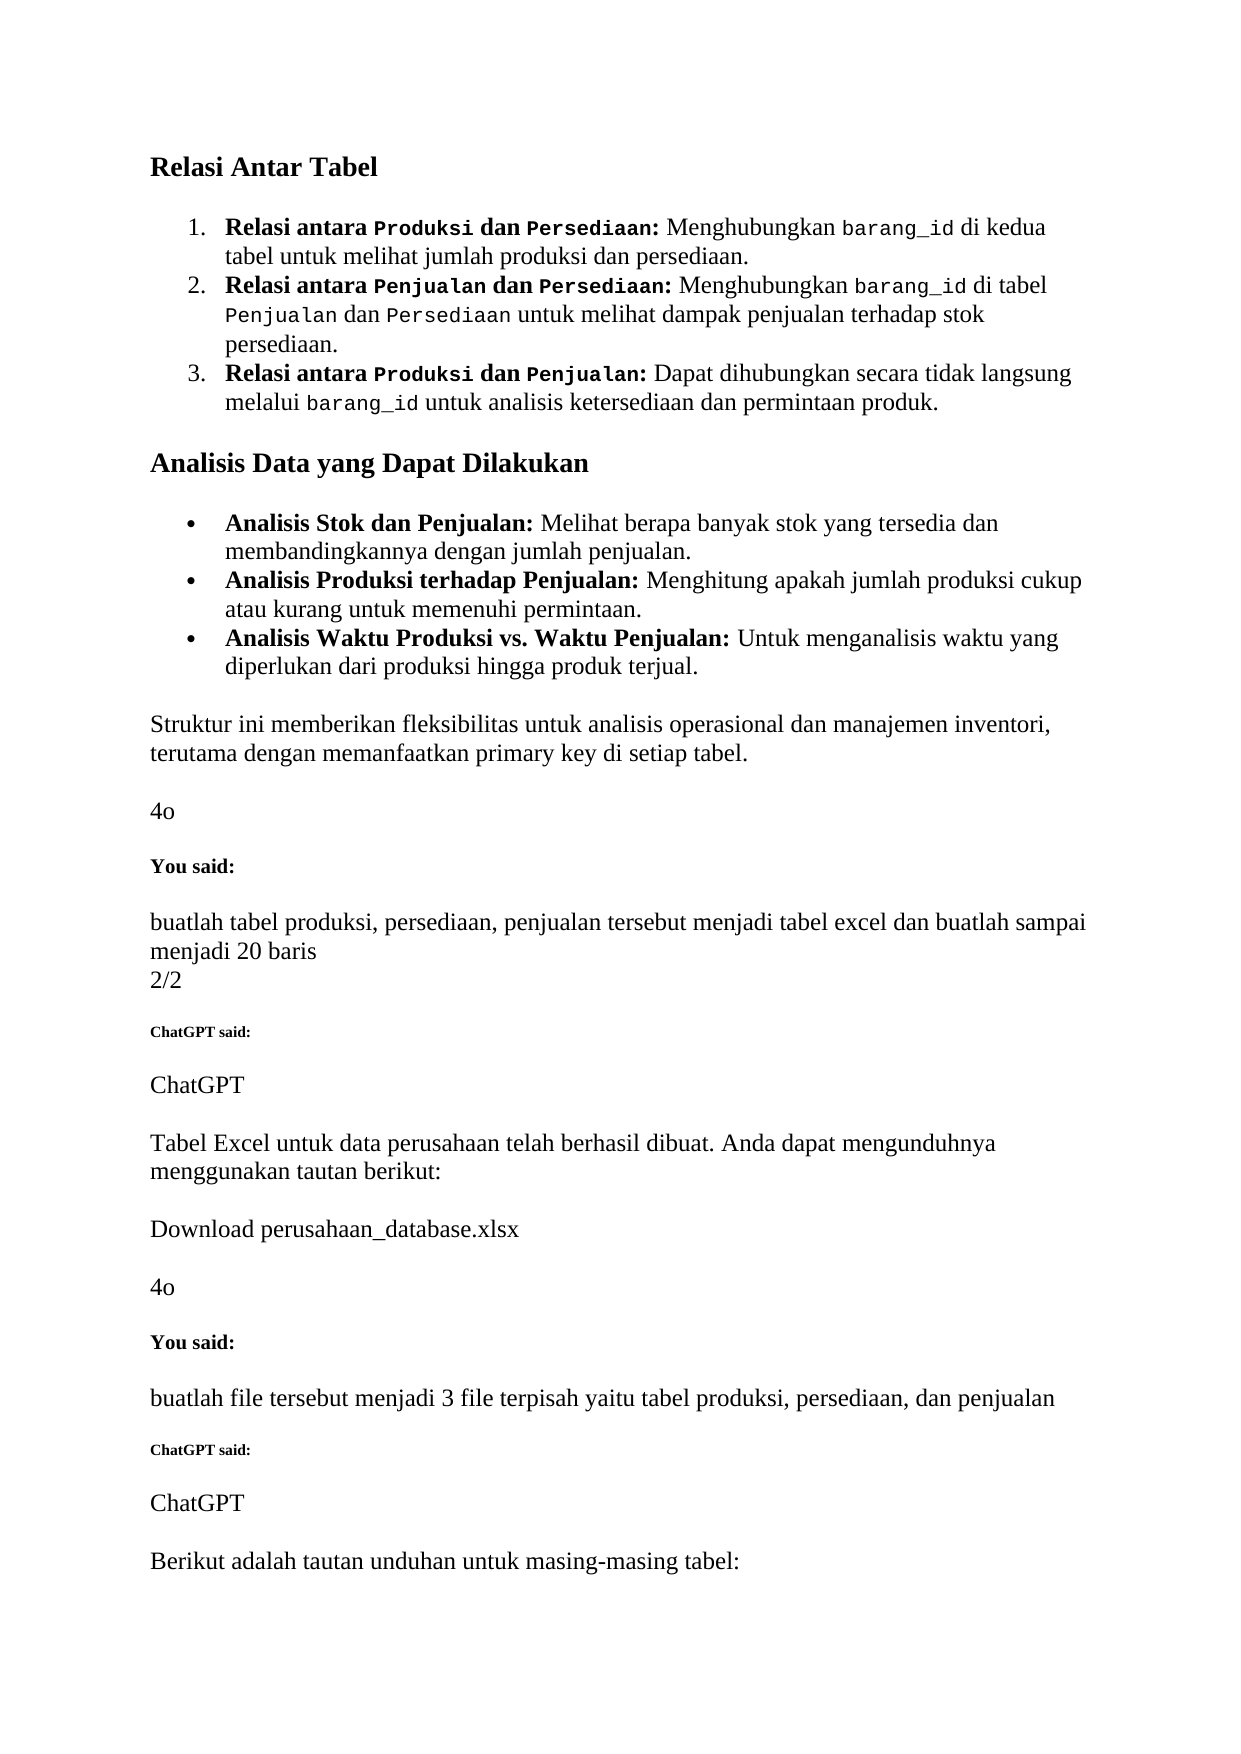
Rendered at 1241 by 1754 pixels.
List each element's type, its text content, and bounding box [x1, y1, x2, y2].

text You said: [150, 1330, 1090, 1354]
text ChatGPT [150, 1488, 1090, 1517]
text Download perusahaan_database.xlsx ​​ [150, 1214, 1090, 1243]
text 4o [150, 1272, 1090, 1301]
text ChatGPT [150, 1070, 1090, 1098]
list Analisis Stok dan Penjualan: Melihat berapa banyak stok yang tersedia dan membandingkannya dengan jumlah penjualan. [187, 508, 1090, 565]
text Struktur ini memberikan fleksibilitas untuk analisis operasional dan manajemen inventori, terutama dengan memanfaatkan primary key di setiap tabel. [150, 709, 1090, 767]
text 2/2 [150, 965, 1090, 993]
text Tabel Excel untuk data perusahaan telah berhasil dibuat. Anda dapat mengunduhnya menggunakan tautan berikut: [150, 1128, 1090, 1185]
text buatlah tabel produksi, persediaan, penjualan tersebut menjadi tabel excel dan buatlah sampai menjadi 20 baris [150, 907, 1090, 965]
text ChatGPT said: [150, 1441, 1090, 1459]
list Relasi antara Produksi dan Penjualan: Dapat dihubungkan secara tidak langsung melalui barang_id untuk analisis ketersediaan dan permintaan produk. [187, 358, 1090, 417]
text Relasi Antar Tabel [150, 150, 1090, 182]
text Berikut adalah tautan unduhan untuk masing-masing tabel: [150, 1546, 1090, 1575]
text Analisis Data yang Dapat Dilakukan [150, 446, 1090, 478]
list Analisis Produksi terhadap Penjualan: Menghitung apakah jumlah produksi cukup atau kurang untuk memenuhi permintaan. [187, 565, 1090, 623]
list Relasi antara Penjualan dan Persediaan: Menghubungkan barang_id di tabel Penjualan dan Persediaan untuk melihat dampak penjualan terhadap stok persediaan. [187, 270, 1090, 358]
list Analisis Waktu Produksi vs. Waktu Penjualan: Untuk menganalisis waktu yang diperlukan dari produksi hingga produk terjual. [187, 623, 1090, 680]
list Relasi antara Produksi dan Persediaan: Menghubungkan barang_id di kedua tabel untuk melihat jumlah produksi dan persediaan. [187, 212, 1090, 270]
text You said: [150, 854, 1090, 878]
text ChatGPT said: [150, 1023, 1090, 1041]
text 4o [150, 796, 1090, 825]
text buatlah file tersebut menjadi 3 file terpisah yaitu tabel produksi, persediaan, dan penjualan [150, 1383, 1090, 1412]
